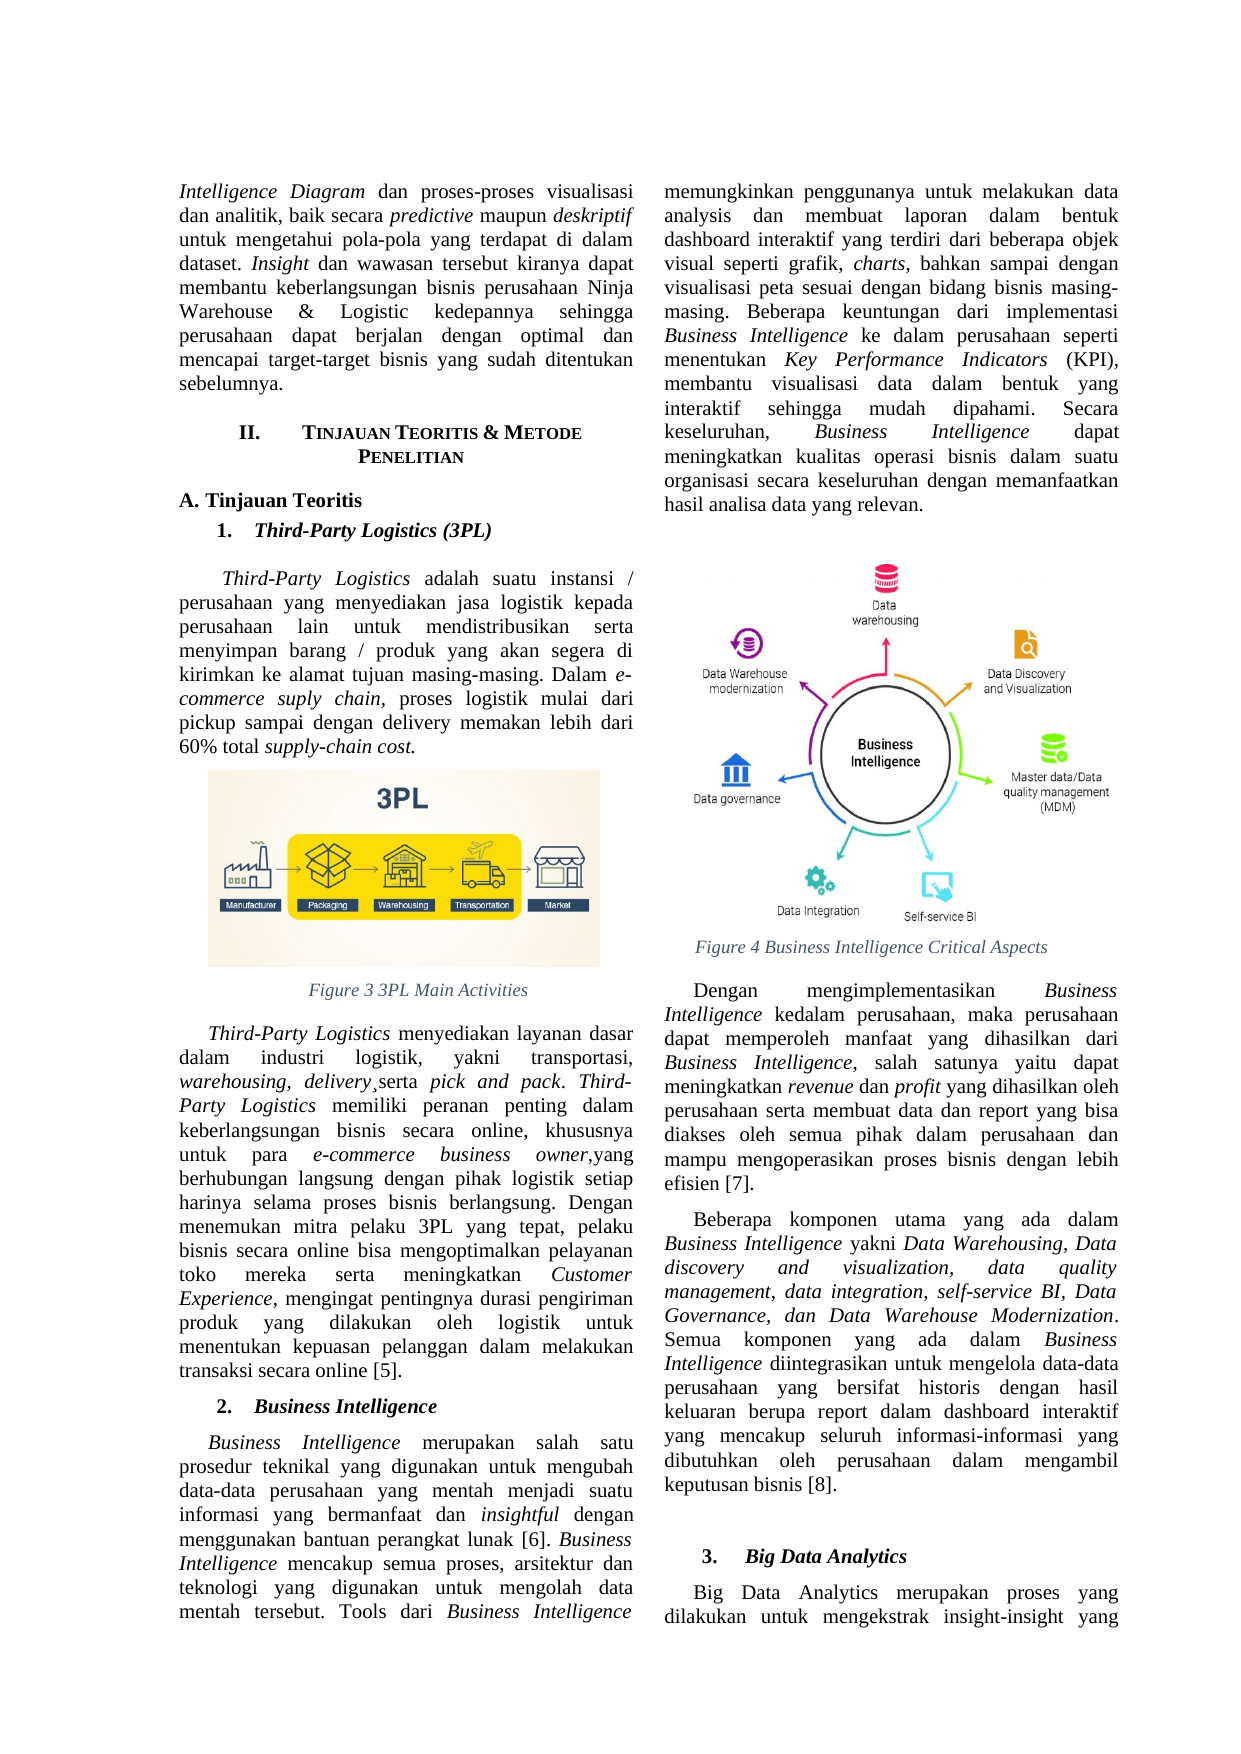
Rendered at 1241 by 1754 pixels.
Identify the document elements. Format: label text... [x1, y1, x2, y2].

text Third-Party Logistics menyediakan layanan dasar dalam industri logistik, yakni transportasi, warehousing, delivery¸serta pick and pack. Third-Party Logistics memiliki peranan penting dalam keberlangsungan bisnis secara online, khususnya untuk para e-commerce business owner,yang berhubungan langsung dengan pihak logistik setiap harinya selama proses bisnis berlangsung. Dengan menemukan mitra pelaku 3PL yang tepat, pelaku bisnis secara online bisa mengoptimalkan pelayanan toko mereka serta meningkatkan Customer Experience, mengingat pentingnya durasi pengiriman produk yang dilakukan oleh logistik untuk menentukan kepuasan pelanggan dalam melakukan transaksi secara online [5]. [179, 1021, 634, 1382]
subtitle Big Data Analytics [702, 1544, 1116, 1568]
text Figure 3 3PL Main Activities [181, 979, 629, 1000]
picture [693, 564, 1112, 924]
text Dengan mengimplementasikan Business Intelligence kedalam perusahaan, maka perusahaan dapat memperoleh manfaat yang dihasilkan dari Business Intelligence, salah satunya yaitu dapat meningkatkan revenue dan profit yang dihasilkan oleh perusahaan serta membuat data dan report yang bisa diakses oleh semua pihak dalam perusahaan dan mampu mengoperasikan proses bisnis dengan lebih efisien [7]. [664, 978, 1119, 1194]
list Third-Party Logistics (3PL) [216, 518, 634, 542]
text Business Intelligence merupakan salah satu prosedur teknikal yang digunakan untuk mengubah data-data perusahaan yang mentah menjadi suatu informasi yang bermanfaat dan insightful dengan menggunakan bantuan perangkat lunak [6]. Business Intelligence mencakup semua proses, arsitektur dan teknologi yang digunakan untuk mengolah data mentah tersebut. Tools dari Business Intelligence memungkinkan penggunanya untuk melakukan data analysis dan membuat laporan dalam bentuk dashboard interaktif yang terdiri dari beberapa objek visual seperti grafik, charts, bahkan sampai dengan visualisasi peta sesuai dengan bidang bisnis masing-masing. Beberapa keuntungan dari implementasi Business Intelligence ke dalam perusahaan seperti menentukan Key Performance Indicators (KPI), membantu visualisasi data dalam bentuk yang interaktif sehingga mudah dipahami. Secara keseluruhan, Business Intelligence dapat meningkatkan kualitas operasi bisnis dalam suatu organisasi secara keseluruhan dengan memanfaatkan hasil analisa data yang relevan. [664, 179, 1119, 516]
list Business Intelligence [216, 1394, 634, 1418]
text Business Intelligence merupakan salah satu prosedur teknikal yang digunakan untuk mengubah data-data perusahaan yang mentah menjadi suatu informasi yang bermanfaat dan insightful dengan menggunakan bantuan perangkat lunak [6]. Business Intelligence mencakup semua proses, arsitektur dan teknologi yang digunakan untuk mengolah data mentah tersebut. Tools dari Business Intelligence memungkinkan penggunanya untuk melakukan data analysis dan membuat laporan dalam bentuk dashboard interaktif yang terdiri dari beberapa objek visual seperti grafik, charts, bahkan sampai dengan visualisasi peta sesuai dengan bidang bisnis masing-masing. Beberapa keuntungan dari implementasi Business Intelligence ke dalam perusahaan seperti menentukan Key Performance Indicators (KPI), membantu visualisasi data dalam bentuk yang interaktif sehingga mudah dipahami. Secara keseluruhan, Business Intelligence dapat meningkatkan kualitas operasi bisnis dalam suatu organisasi secara keseluruhan dengan memanfaatkan hasil analisa data yang relevan. [179, 1430, 634, 1623]
subtitle II. TINJAUAN TEORITIS & METODE PENELITIAN [192, 420, 628, 468]
text Beberapa komponen utama yang ada dalam Business Intelligence yakni Data Warehousing, Data discovery and visualization, data quality management, data integration, self-service BI, Data Governance, dan Data Warehouse Modernization. Semua komponen yang ada dalam Business Intelligence diintegrasikan untuk mengelola data-data perusahaan yang bersifat historis dengan hasil keluaran berupa report dalam dashboard interaktif yang mencakup seluruh informasi-informasi yang dibutuhkan oleh perusahaan dalam mengambil keputusan bisnis [8]. [664, 1207, 1119, 1496]
text Figure 4 Business Intelligence Critical Aspects [666, 936, 1114, 957]
text Third-Party Logistics adalah suatu instansi / perusahaan yang menyediakan jasa logistik kepada perusahaan lain untuk mendistribusikan serta menyimpan barang / produk yang akan segera di kirimkan ke alamat tujuan masing-masing. Dalam e-commerce suply chain, proses logistik mulai dari pickup sampai dengan delivery memakan lebih dari 60% total supply-chain cost. [179, 566, 634, 758]
picture [207, 770, 600, 967]
subtitle A. Tinjauan Teoritis [179, 488, 630, 512]
